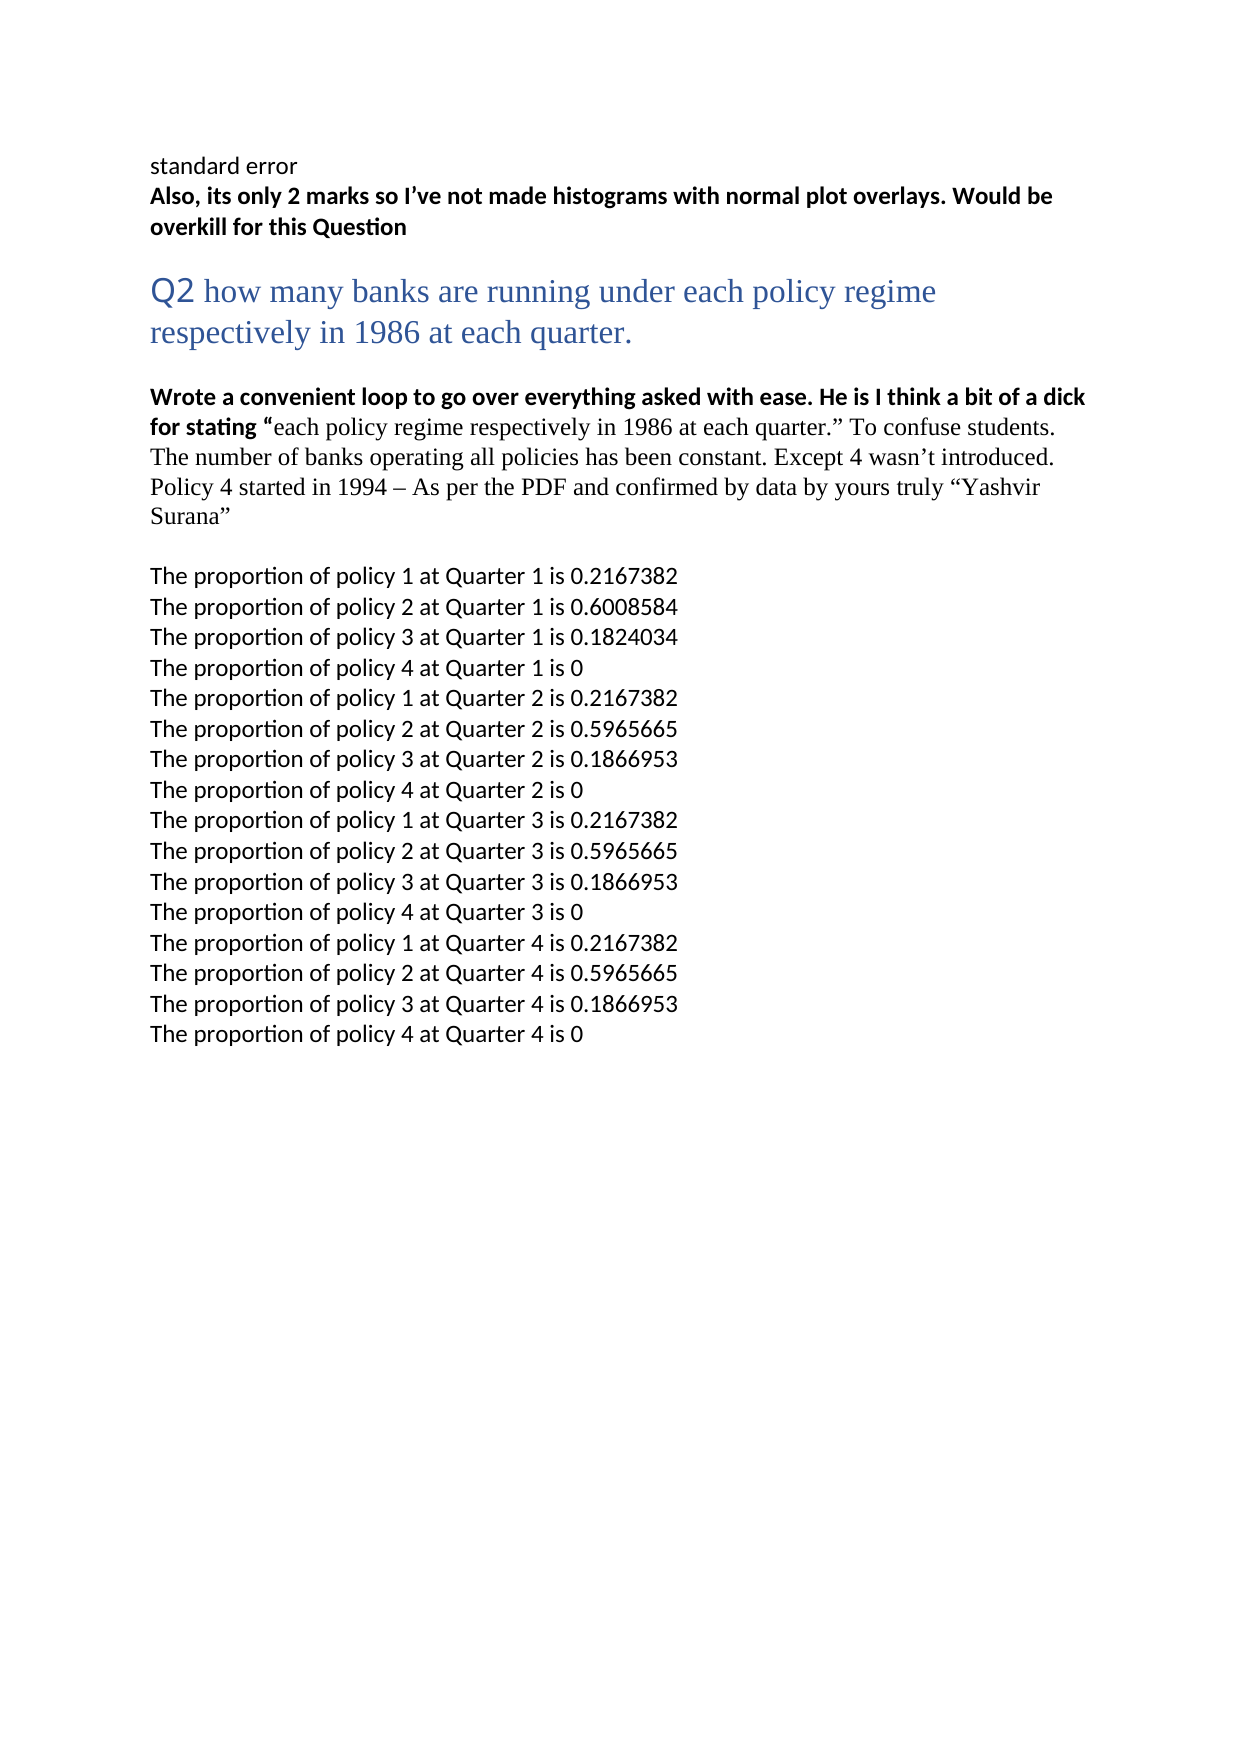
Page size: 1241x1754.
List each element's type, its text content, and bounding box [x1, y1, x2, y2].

text The proportion of policy 2 at Quarter 1 is 0.6008584 [150, 591, 1090, 621]
subtitle Q2 how many banks are running under each policy regime respectively in 1986 at each quarter. [150, 267, 1090, 350]
text The proportion of policy 3 at Quarter 3 is 0.1866953 [150, 866, 1090, 896]
text The proportion of policy 2 at Quarter 2 is 0.5965665 [150, 713, 1090, 743]
text Also, its only 2 marks so I’ve not made histograms with normal plot overlays. Would be overkill for this Question [150, 181, 1090, 242]
text Wrote a convenient loop to go over everything asked with ease. He is I think a bit of a dick for stating “each policy regime respectively in 1986 at each quarter.” To confuse students. The number of banks operating all policies has been constant. Except 4 wasn’t introduced. Policy 4 started in 1994 – As per the PDF and confirmed by data by yours truly “Yashvir Surana” [150, 381, 1090, 530]
text The proportion of policy 1 at Quarter 2 is 0.2167382 [150, 682, 1090, 713]
text The proportion of policy 3 at Quarter 1 is 0.1824034 [150, 621, 1090, 652]
text The proportion of policy 3 at Quarter 4 is 0.1866953 [150, 988, 1090, 1018]
text standard error [150, 150, 1090, 181]
text The proportion of policy 4 at Quarter 4 is 0 [150, 1018, 1090, 1049]
text The proportion of policy 4 at Quarter 1 is 0 [150, 652, 1090, 682]
text The proportion of policy 1 at Quarter 4 is 0.2167382 [150, 927, 1090, 957]
text The proportion of policy 1 at Quarter 1 is 0.2167382 [150, 560, 1090, 591]
text The proportion of policy 2 at Quarter 4 is 0.5965665 [150, 957, 1090, 988]
text The proportion of policy 2 at Quarter 3 is 0.5965665 [150, 835, 1090, 866]
text The proportion of policy 4 at Quarter 2 is 0 [150, 774, 1090, 804]
text The proportion of policy 4 at Quarter 3 is 0 [150, 896, 1090, 927]
text The proportion of policy 1 at Quarter 3 is 0.2167382 [150, 804, 1090, 835]
text The proportion of policy 3 at Quarter 2 is 0.1866953 [150, 743, 1090, 774]
